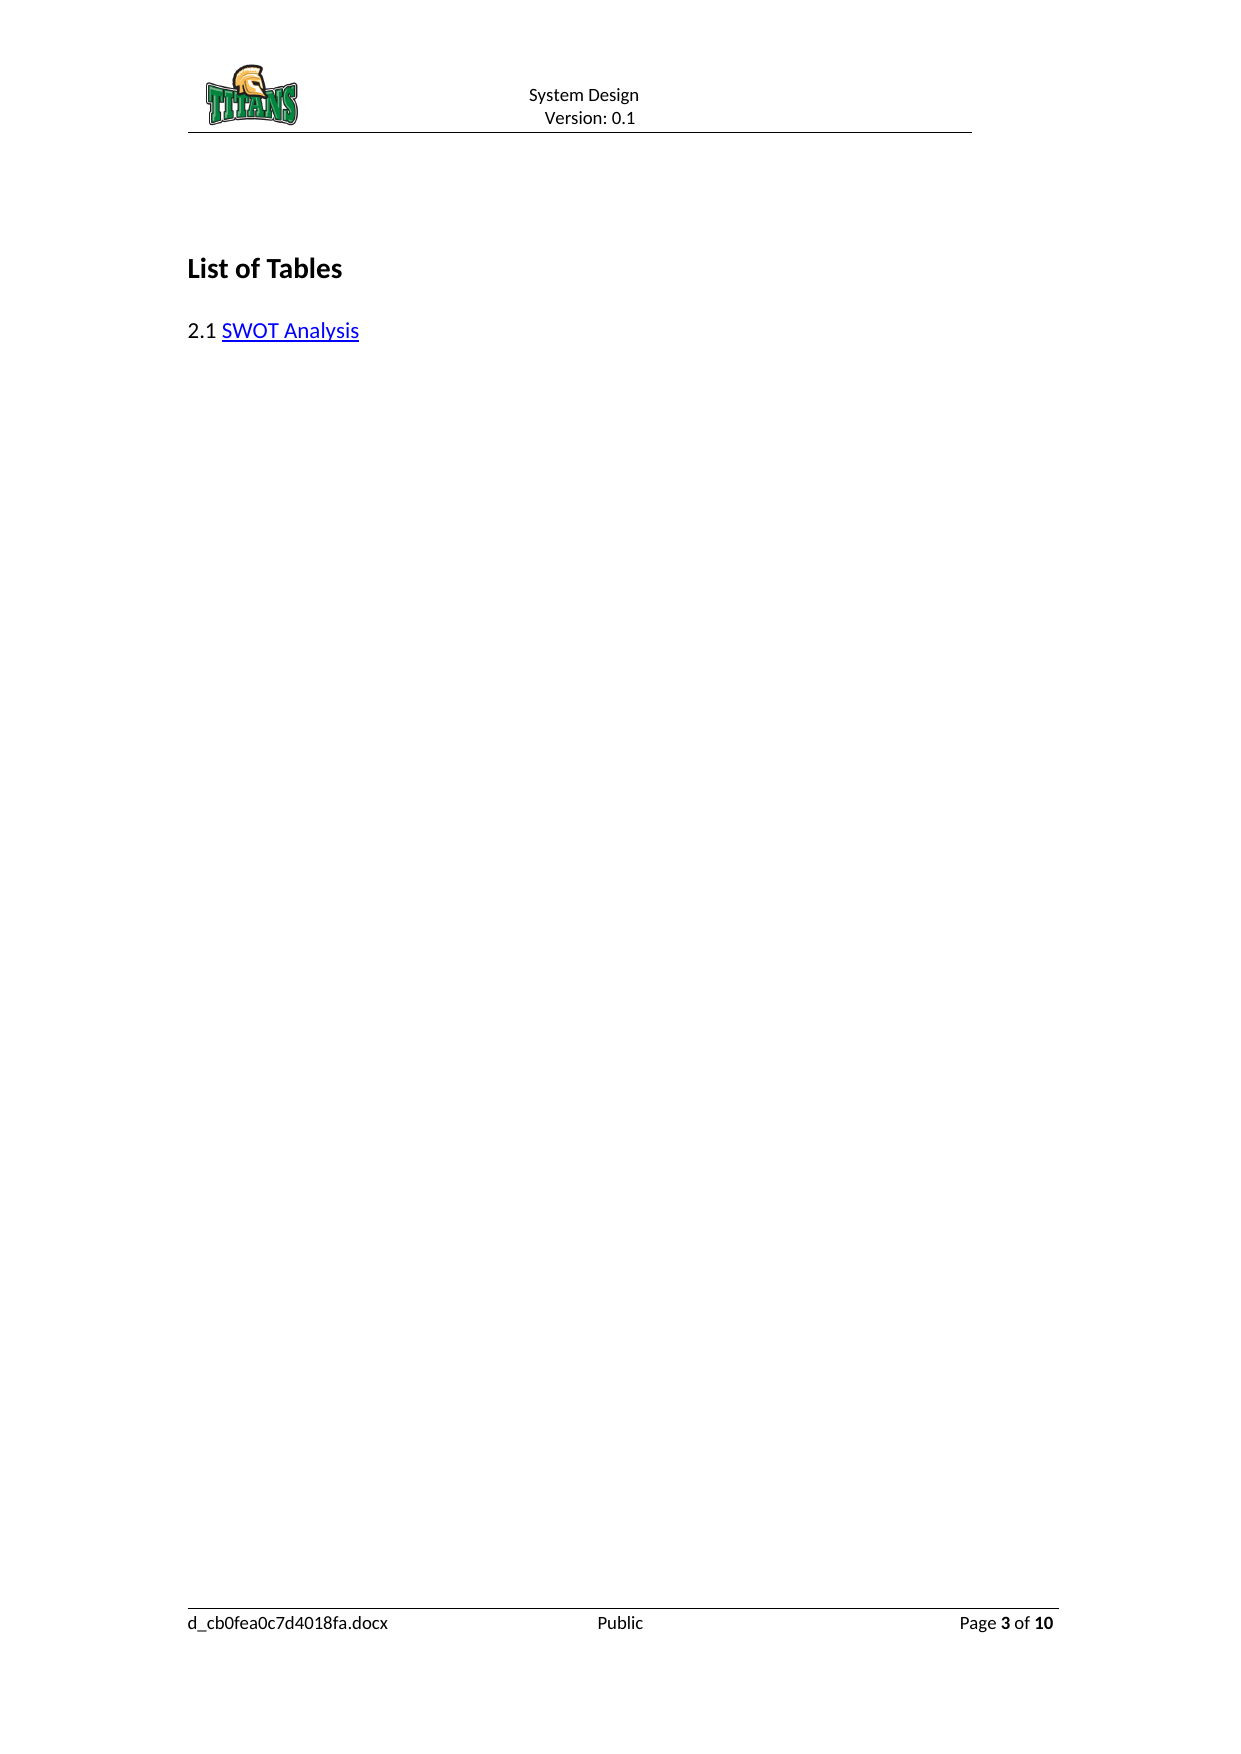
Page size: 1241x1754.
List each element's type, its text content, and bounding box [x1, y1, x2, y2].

text 2.1 SWOT Analysis [187, 316, 1053, 344]
picture [198, 60, 303, 132]
subtitle List of Tables [187, 250, 1053, 286]
